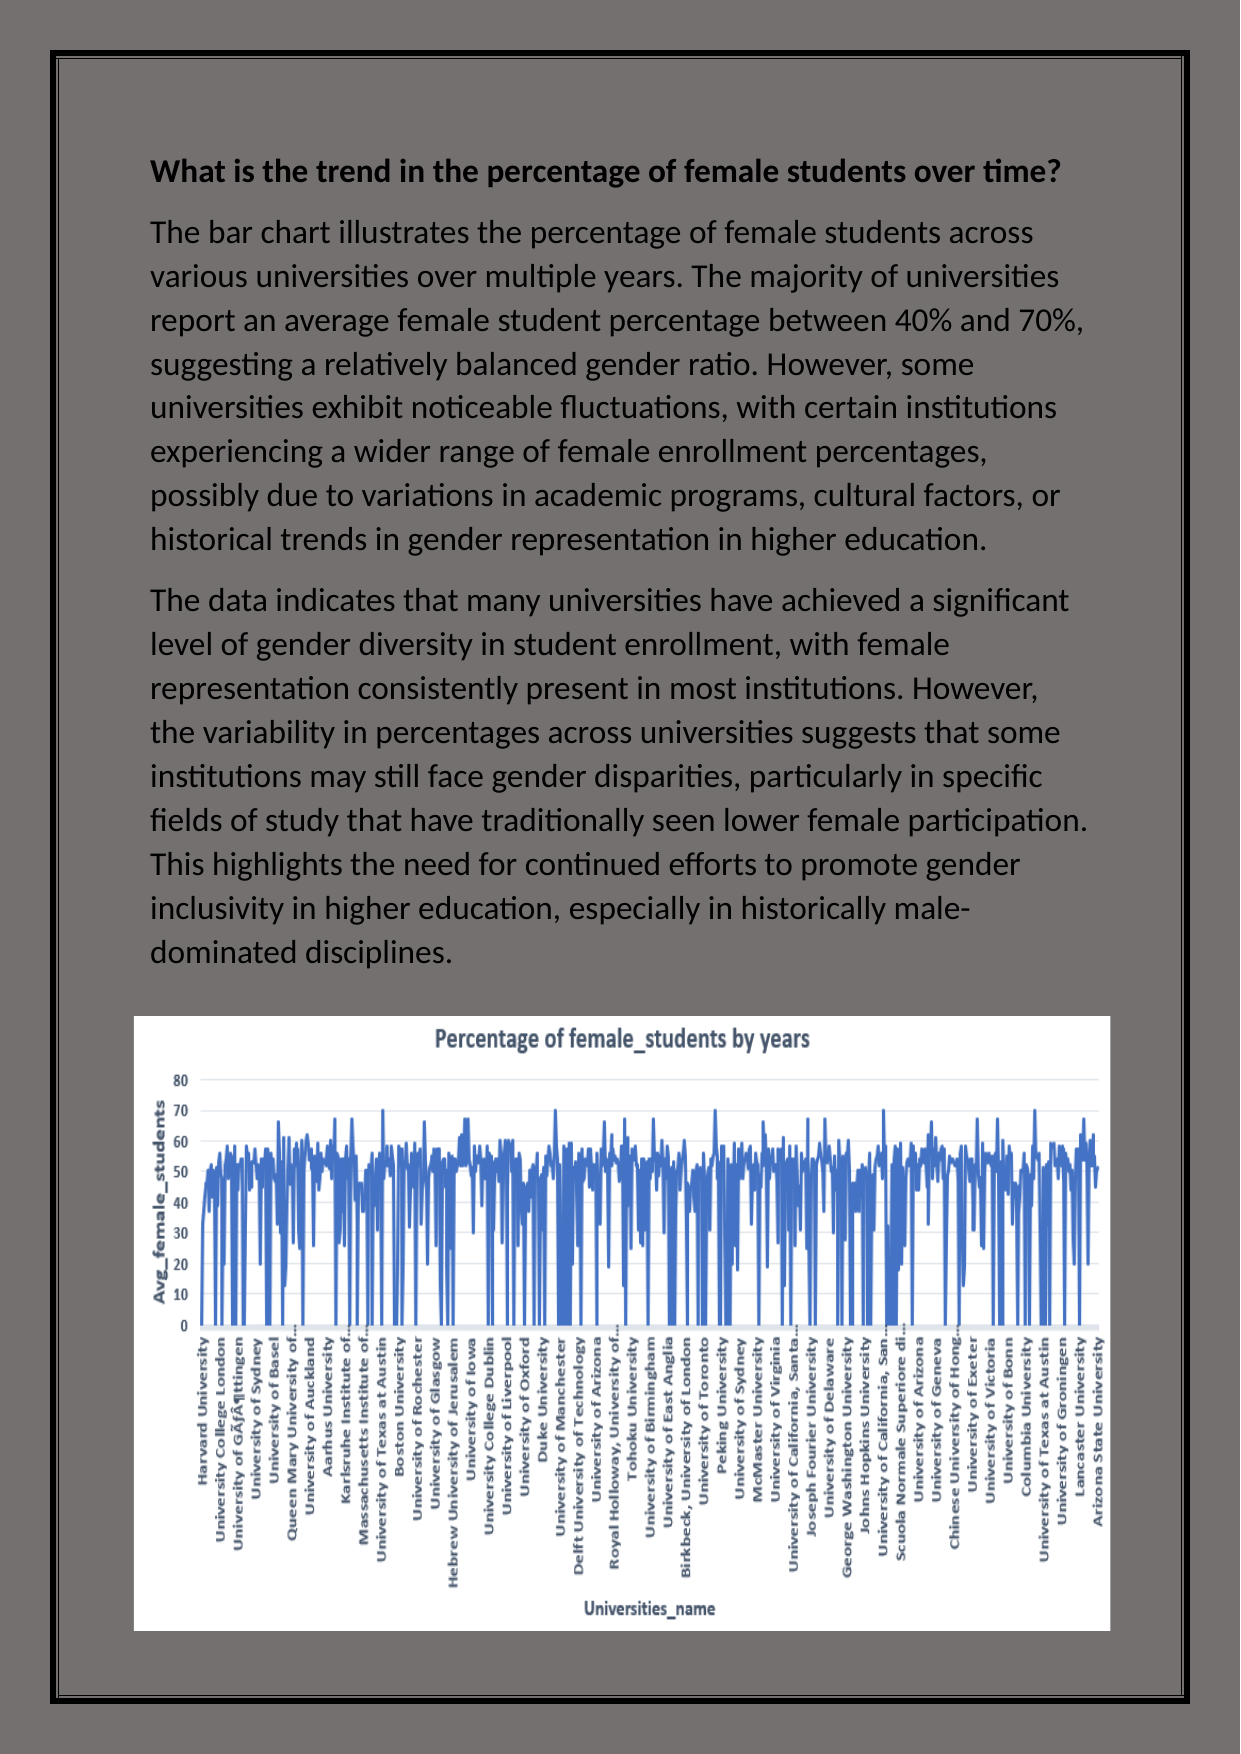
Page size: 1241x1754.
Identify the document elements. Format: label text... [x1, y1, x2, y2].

picture [133, 1016, 1111, 1631]
text The bar chart illustrates the percentage of female students across various universities over multiple years. The majority of universities report an average female student percentage between 40% and 70%, suggesting a relatively balanced gender ratio. However, some universities exhibit noticeable fluctuations, with certain institutions experiencing a wider range of female enrollment percentages, possibly due to variations in academic programs, cultural factors, or historical trends in gender representation in higher education. [150, 211, 1090, 559]
text What is the trend in the percentage of female students over time? [150, 150, 1090, 191]
text The data indicates that many universities have achieved a significant level of gender diversity in student enrollment, with female representation consistently present in most institutions. However, the variability in percentages across universities suggests that some institutions may still face gender disparities, particularly in specific fields of study that have traditionally seen lower female participation. This highlights the need for continued efforts to promote gender inclusivity in higher education, especially in historically male-dominated disciplines. [150, 579, 1090, 971]
